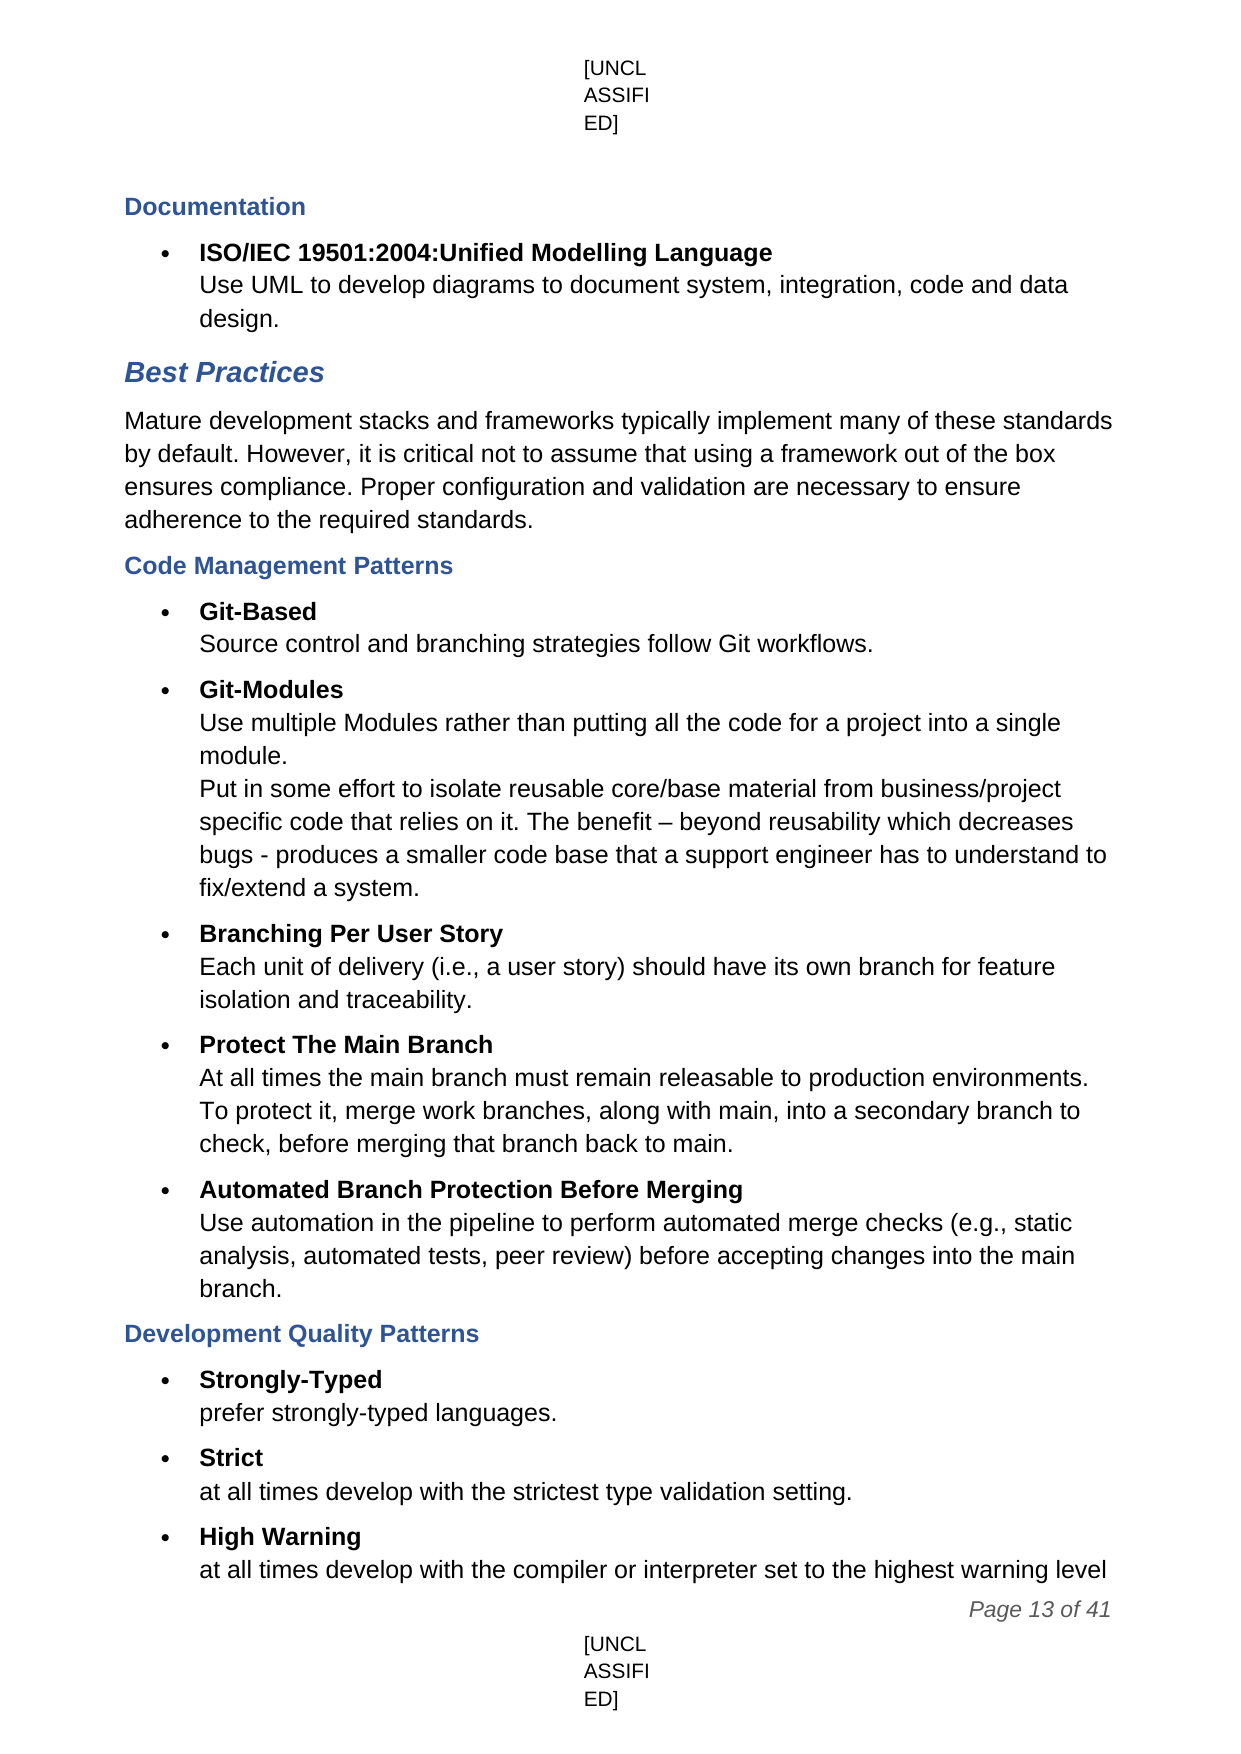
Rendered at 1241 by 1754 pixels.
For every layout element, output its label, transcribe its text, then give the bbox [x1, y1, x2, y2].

list Git-Modules Use multiple Modules rather than putting all the code for a project into a single module. Put in some effort to isolate reusable core/base material from business/project specific code that relies on it. The benefit – beyond reusability which decreases bugs - produces a smaller code base that a support engineer has to understand to fix/extend a system. [162, 675, 1116, 902]
subtitle Best Practices [124, 355, 1116, 389]
subtitle Code Management Patterns [124, 551, 1116, 580]
text Mature development stacks and frameworks typically implement many of these standards by default. However, it is critical not to assume that using a framework out of the box ensures compliance. Proper configuration and validation are necessary to ensure adherence to the required standards. [124, 406, 1116, 534]
list Strict at all times develop with the strictest type validation setting. [162, 1443, 1116, 1505]
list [162, 1522, 1116, 1584]
list Automated Branch Protection Before Merging Use automation in the pipeline to perform automated merge checks (e.g., static analysis, automated tests, peer review) before accepting changes into the main branch. [162, 1175, 1116, 1303]
list Branching Per User Story Each unit of delivery (i.e., a user story) should have its own branch for feature isolation and traceability. [162, 919, 1116, 1013]
list Strongly-Typed prefer strongly-typed languages. [162, 1365, 1116, 1427]
subtitle Documentation [124, 192, 1116, 221]
list Protect The Main Branch At all times the main branch must remain releasable to production environments. To protect it, merge work branches, along with main, into a secondary branch to check, before merging that branch back to main. [162, 1030, 1116, 1158]
list ISO/IEC 19501:2004:Unified Modelling Language Use UML to develop diagrams to document system, integration, code and data design. [162, 237, 1116, 332]
list Git-Based Source control and branching strategies follow Git workflows. [162, 596, 1116, 658]
subtitle Development Quality Patterns [124, 1319, 1116, 1348]
